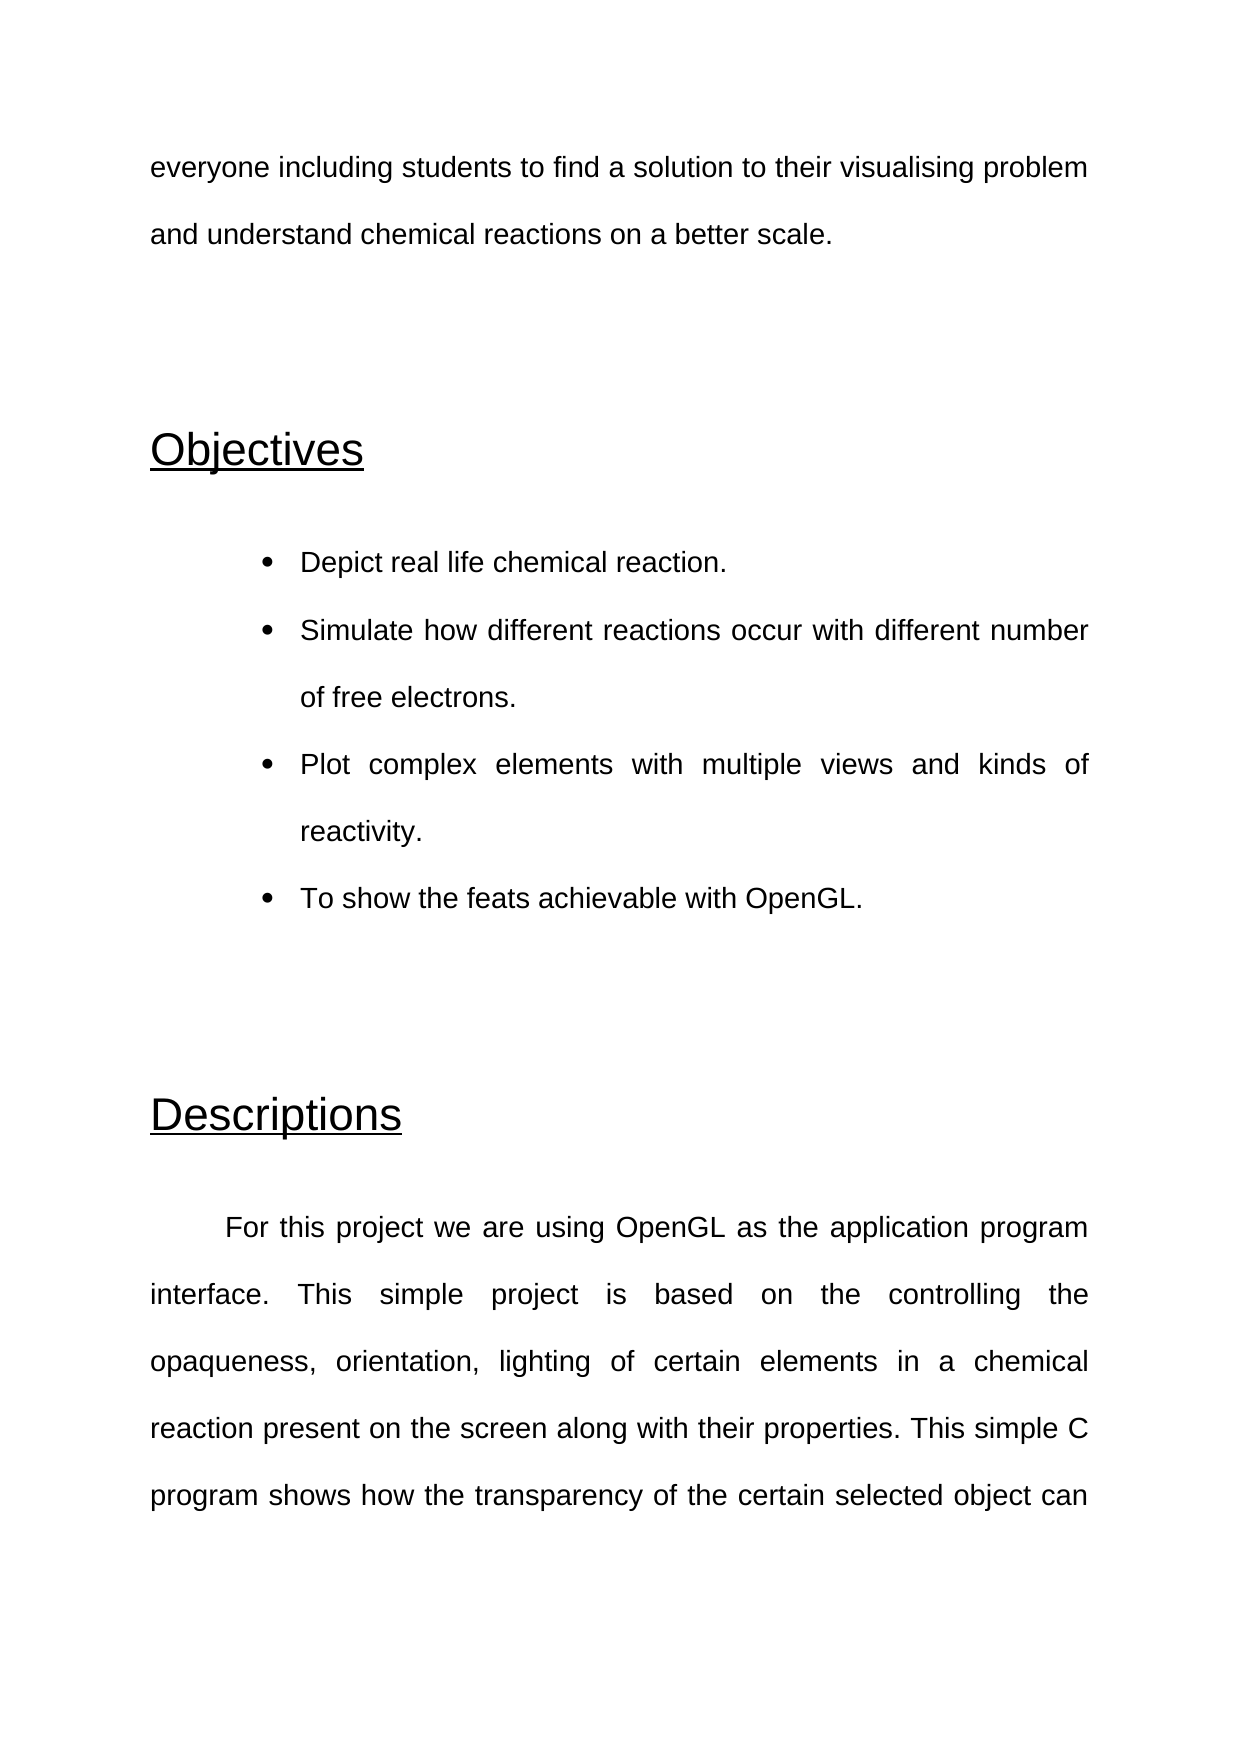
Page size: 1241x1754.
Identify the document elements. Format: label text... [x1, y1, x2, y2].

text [150, 1209, 1090, 1511]
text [150, 150, 1090, 251]
list To show the feats achievable with OpenGL. [262, 881, 1090, 915]
list Depict real life chemical reaction. [262, 545, 1090, 579]
list Plot complex elements with multiple views and kinds of reactivity. [262, 747, 1090, 848]
list Simulate how different reactions occur with different number of free electrons. [262, 612, 1090, 713]
text Descriptions [150, 1087, 1090, 1140]
text Objectives [150, 423, 1090, 476]
